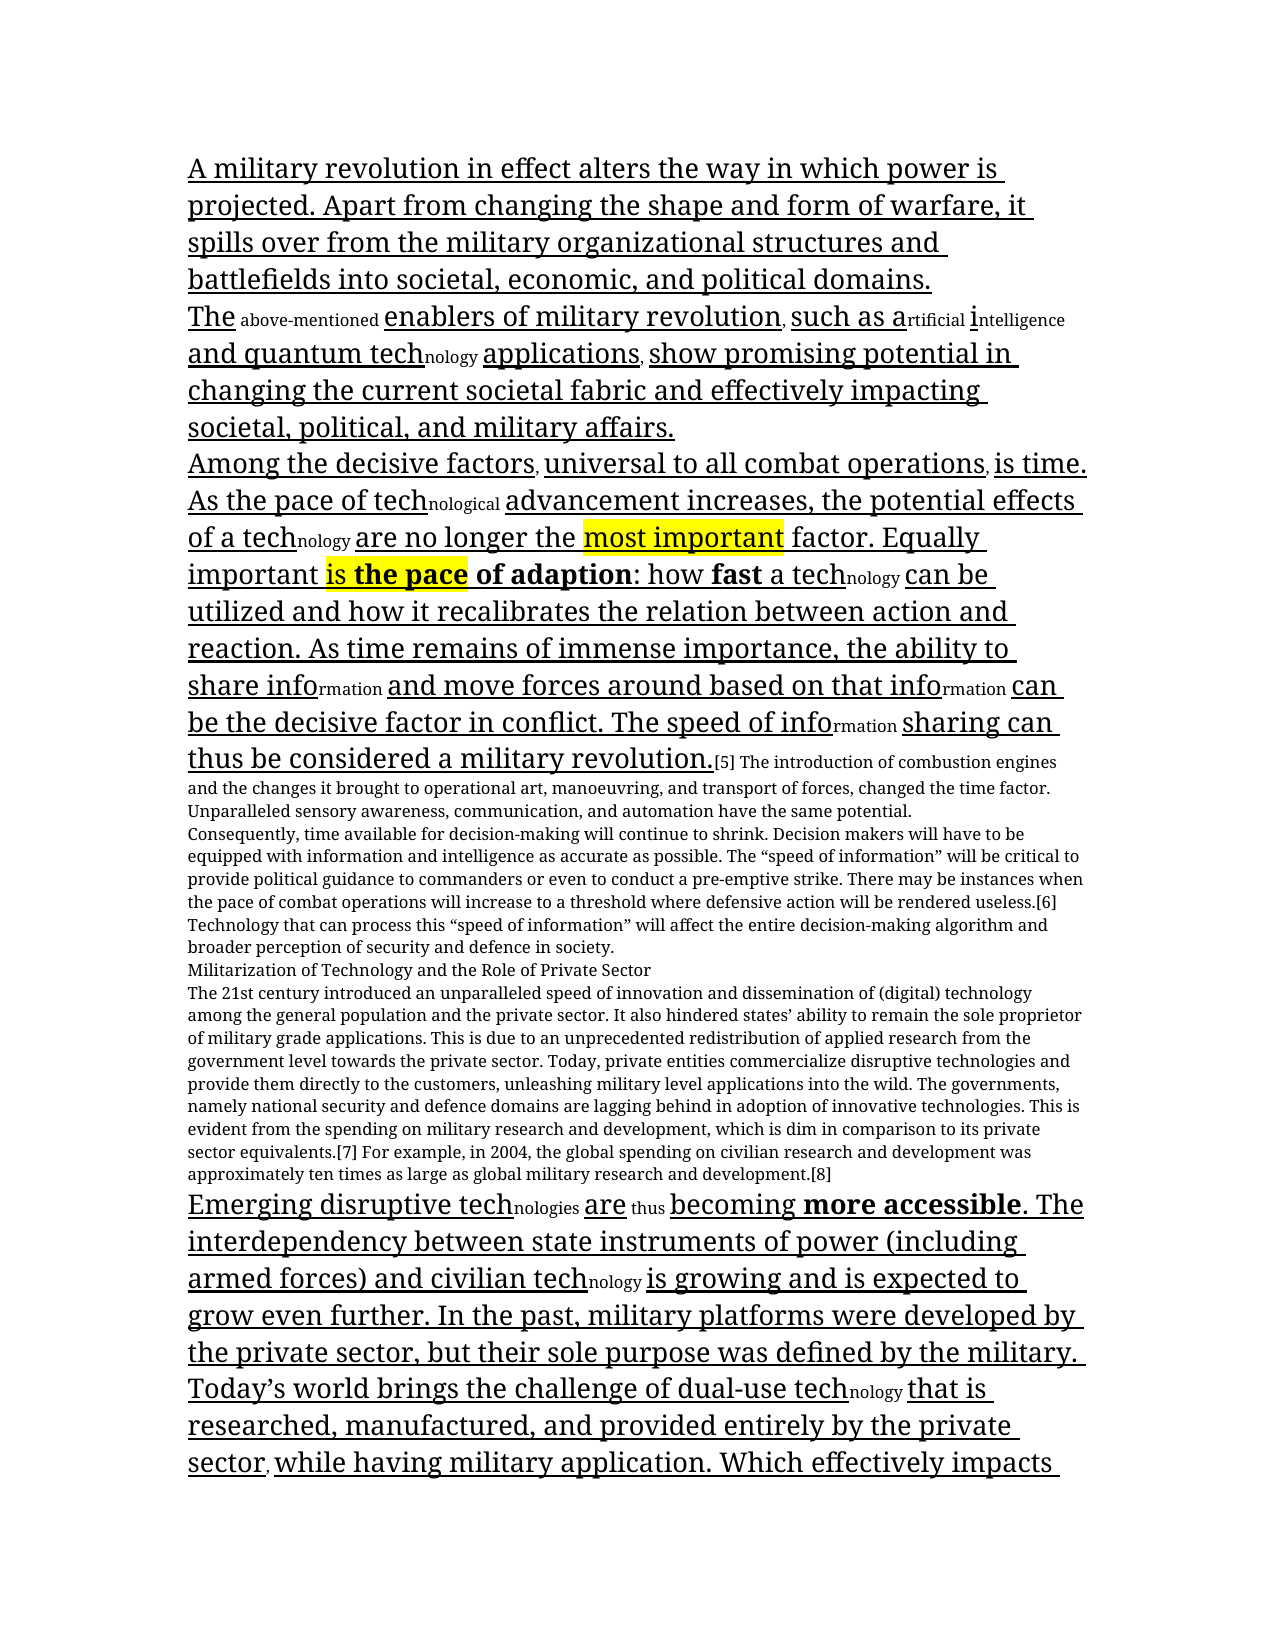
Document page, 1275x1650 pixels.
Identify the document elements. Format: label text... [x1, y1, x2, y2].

text The above-mentioned enablers of military revolution, such as artificial intelligence and quantum technology applications, show promising potential in changing the current societal fabric and effectively impacting societal, political, and military affairs. [187, 297, 1087, 445]
text Among the decisive factors, universal to all combat operations, is time. As the pace of technological advancement increases, the potential effects of a technology are no longer the most important factor. Equally important is the pace of adaption: how fast a technology can be utilized and how it recalibrates the relation between action and reaction. As time remains of immense importance, the ability to share information and move forces around based on that information can be the decisive factor in conflict. The speed of information sharing can thus be considered a military revolution.[5] The introduction of combustion engines and the changes it brought to operational art, manoeuvring, and transport of forces, changed the time factor. Unparalleled sensory awareness, communication, and automation have the same potential. [187, 445, 1087, 822]
text A military revolution in effect alters the way in which power is projected. Apart from changing the shape and form of warfare, it spills over from the military organizational structures and battlefields into societal, economic, and political domains. [187, 150, 1087, 297]
text The 21st century introduced an unparalleled speed of innovation and dissemination of (digital) technology among the general population and the private sector. It also hindered states’ ability to remain the sole proprietor of military grade applications. This is due to an unprecedented redistribution of applied research from the government level towards the private sector. Today, private entities commercialize disruptive technologies and provide them directly to the customers, unleashing military level applications into the wild. The governments, namely national security and defence domains are lagging behind in adoption of innovative technologies. This is evident from the spending on military research and development, which is dim in comparison to its private sector equivalents.[7] For example, in 2004, the global spending on civilian research and development was approximately ten times as large as global military research and development.[8] [187, 981, 1087, 1186]
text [187, 1186, 1087, 1481]
text Consequently, time available for decision-making will continue to shrink. Decision makers will have to be equipped with information and intelligence as accurate as possible. The “speed of information” will be critical to provide political guidance to commanders or even to conduct a pre-emptive strike. There may be instances when the pace of combat operations will increase to a threshold where defensive action will be rendered useless.[6] Technology that can process this “speed of information” will affect the entire decision-making algorithm and broader perception of security and defence in society. [187, 822, 1087, 958]
text Militarization of Technology and the Role of Private Sector [187, 958, 1087, 981]
